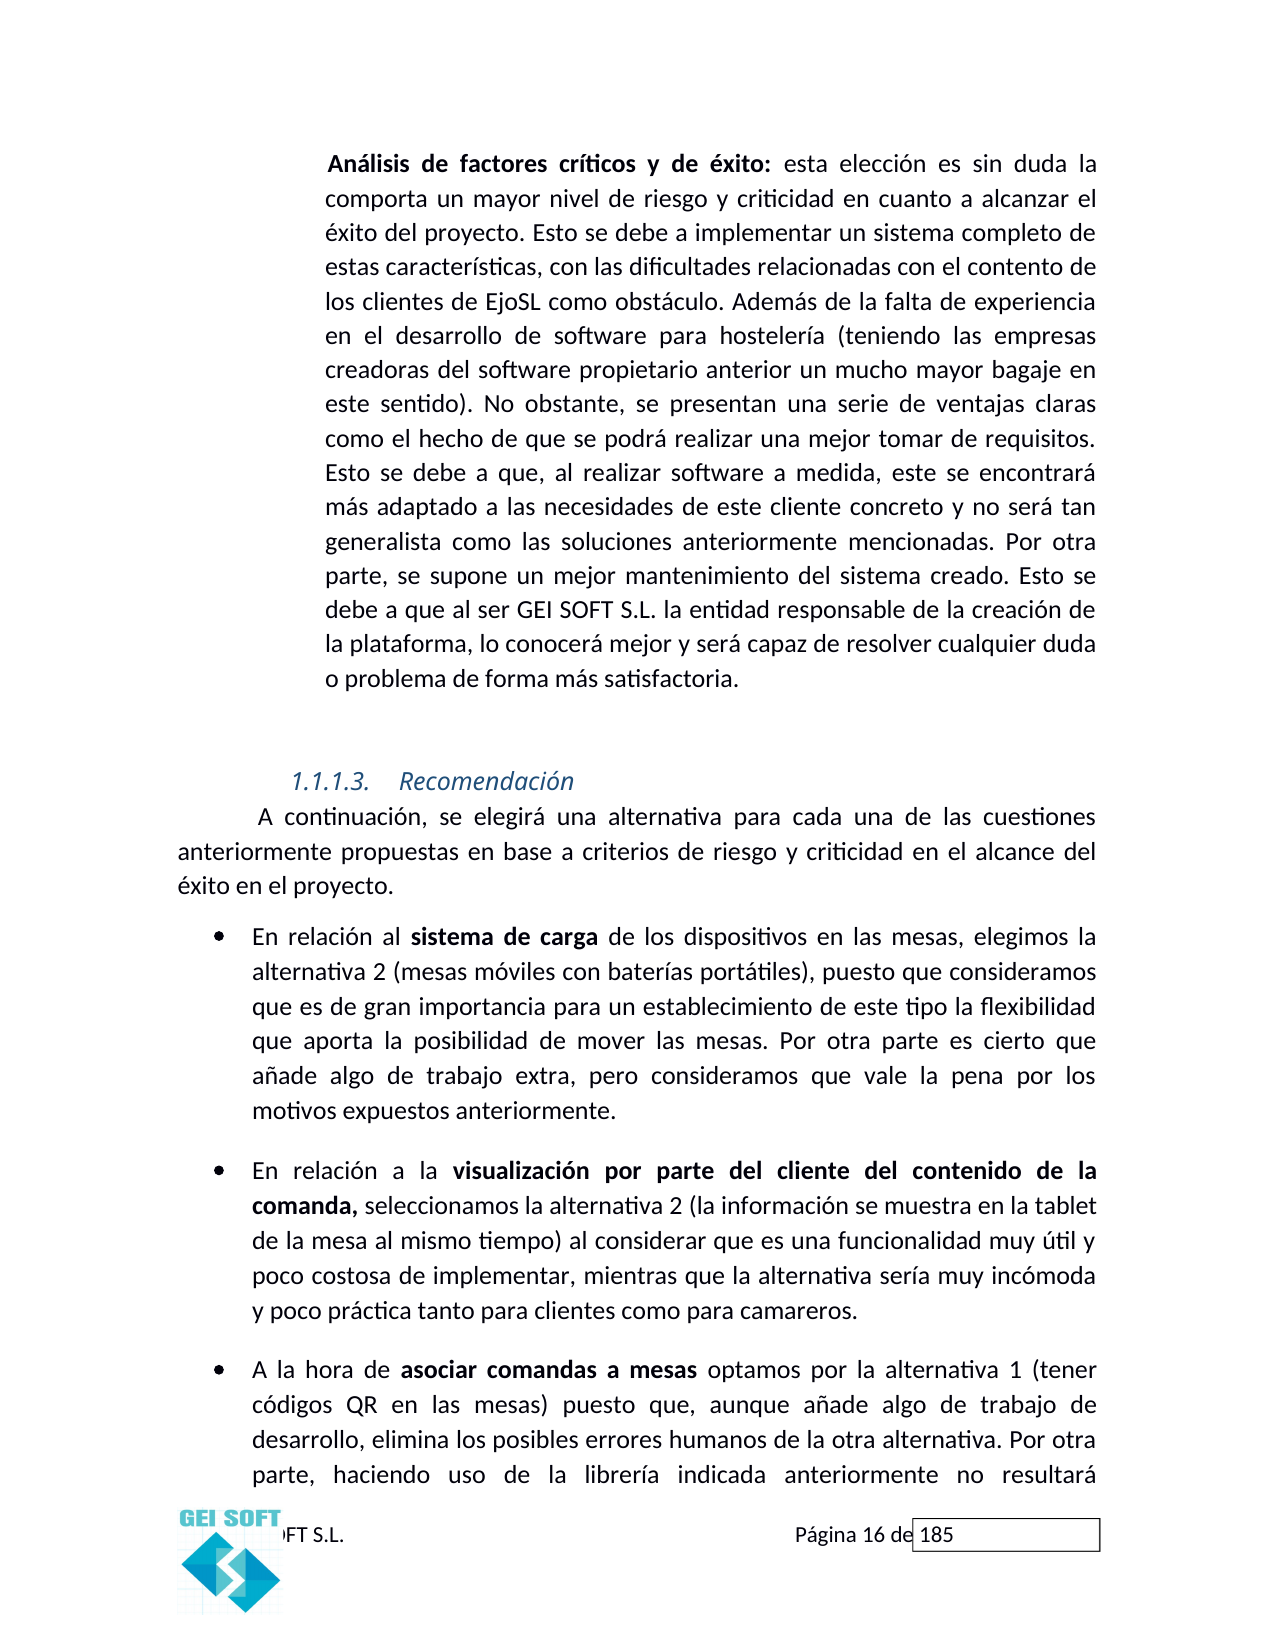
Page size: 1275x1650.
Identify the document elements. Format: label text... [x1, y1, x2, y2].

picture [912, 1518, 1102, 1553]
list En relación al sistema de carga de los dispositivos en las mesas, elegimos la alternativa 2 (mesas móviles con baterías portátiles), puesto que consideramos que es de gran importancia para un establecimiento de este tipo la flexibilidad que aporta la posibilidad de mover las mesas. Por otra parte es cierto que añade algo de trabajo extra, pero consideramos que vale la pena por los motivos expuestos anteriormente. [214, 920, 1098, 1126]
list En relación a la visualización por parte del cliente del contenido de la comanda, seleccionamos la alternativa 2 (la información se muestra en la tablet de la mesa al mismo tiempo) al considerar que es una funcionalidad muy útil y poco costosa de implementar, mientras que la alternativa sería muy incómoda y poco práctica tanto para clientes como para camareros. [214, 1154, 1098, 1326]
picture [177, 1507, 284, 1615]
subtitle Recomendación [290, 763, 1098, 798]
text Análisis de factores críticos y de éxito: esta elección es sin duda la comporta un mayor nivel de riesgo y criticidad en cuanto a alcanzar el éxito del proyecto. Esto se debe a implementar un sistema completo de estas características, con las dificultades relacionadas con el contento de los clientes de EjoSL como obstáculo. Además de la falta de experiencia en el desarrollo de software para hostelería (teniendo las empresas creadoras del software propietario anterior un mucho mayor bagaje en este sentido). No obstante, se presentan una serie de ventajas claras como el hecho de que se podrá realizar una mejor tomar de requisitos. Esto se debe a que, al realizar software a medida, este se encontrará más adaptado a las necesidades de este cliente concreto y no será tan generalista como las soluciones anteriormente mencionadas. Por otra parte, se supone un mejor mantenimiento del sistema creado. Esto se debe a que al ser GEI SOFT S.L. la entidad responsable de la creación de la plataforma, lo conocerá mejor y será capaz de resolver cualquier duda o problema de forma más satisfactoria. [325, 148, 1098, 693]
text A continuación, se elegirá una alternativa para cada una de las cuestiones anteriormente propuestas en base a criterios de riesgo y criticidad en el alcance del éxito en el proyecto. [177, 800, 1098, 901]
